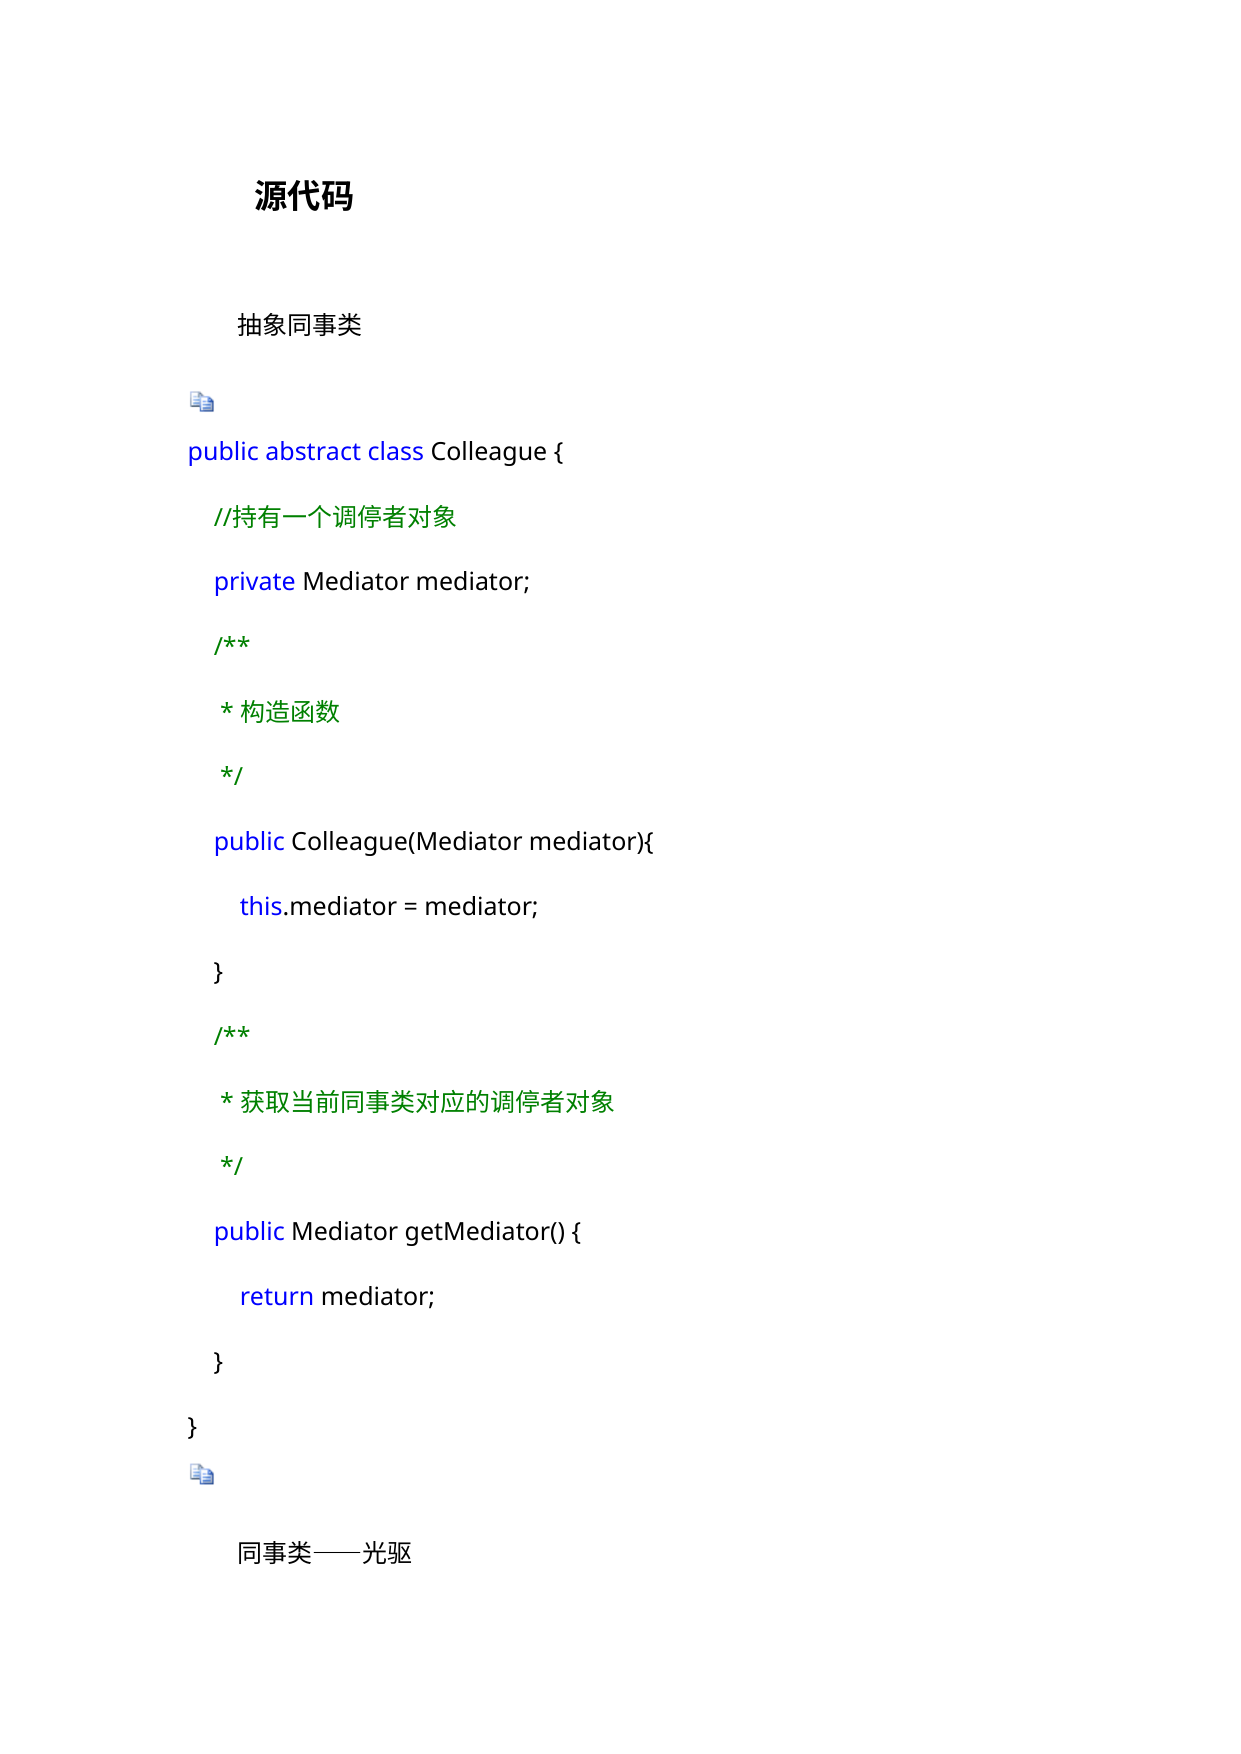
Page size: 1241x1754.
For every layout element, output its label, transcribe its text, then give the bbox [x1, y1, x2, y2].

text */ [187, 1133, 1053, 1198]
text */ [187, 743, 1053, 808]
text this.mediator = mediator; [187, 873, 1053, 938]
text } [187, 1393, 1053, 1458]
subtitle 源代码 [187, 162, 1053, 227]
text public Mediator getMediator() { [187, 1198, 1053, 1263]
picture [187, 1457, 219, 1490]
text //持有一个调停者对象 [187, 483, 1053, 548]
text public abstract class Colleague { [187, 418, 1053, 483]
text * 构造函数 [187, 678, 1053, 743]
text * 获取当前同事类对应的调停者对象 [187, 1068, 1053, 1133]
text /** [187, 1003, 1053, 1068]
picture [187, 385, 219, 417]
text 同事类——光驱 [187, 1519, 1053, 1584]
text 抽象同事类 [187, 291, 1053, 356]
text public Colleague(Mediator mediator){ [187, 808, 1053, 873]
text /** [187, 613, 1053, 678]
text } [187, 938, 1053, 1003]
text } [187, 1328, 1053, 1393]
text return mediator; [187, 1263, 1053, 1328]
text private Mediator mediator; [187, 548, 1053, 613]
